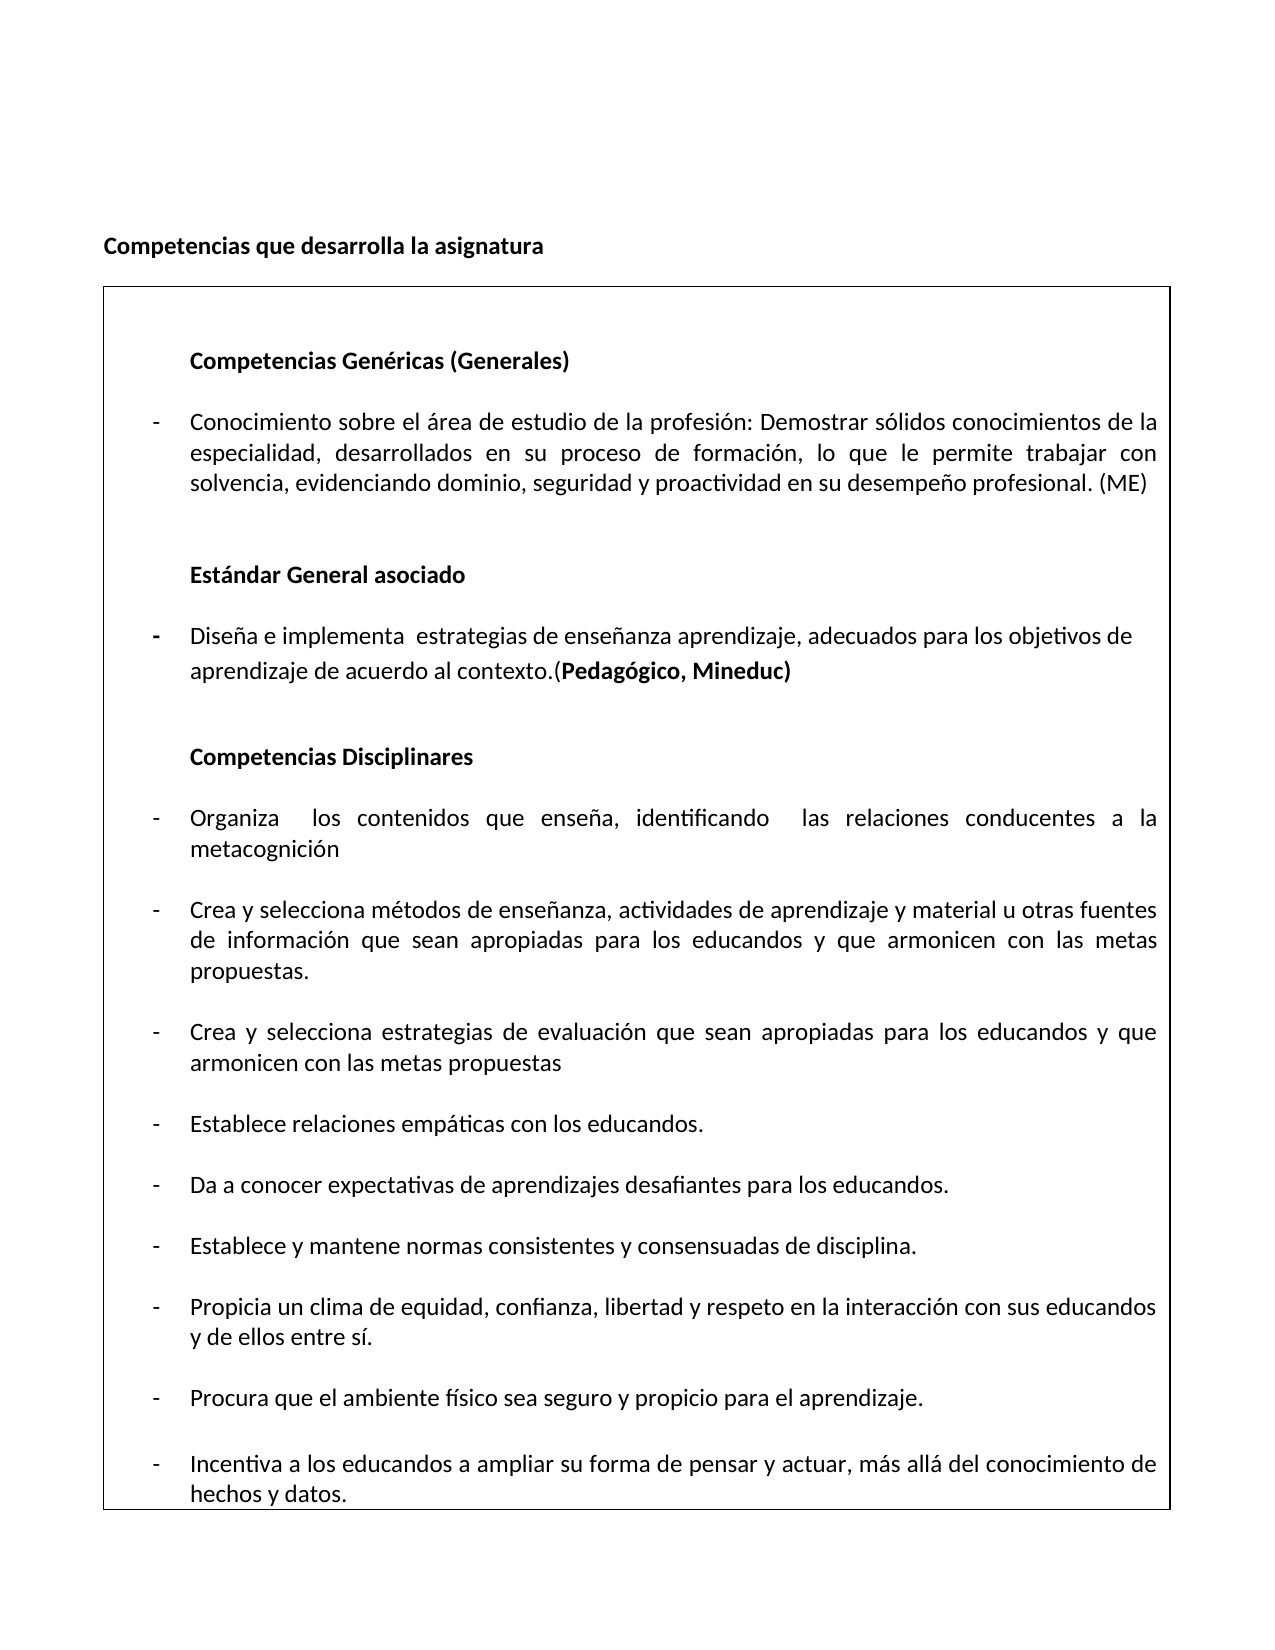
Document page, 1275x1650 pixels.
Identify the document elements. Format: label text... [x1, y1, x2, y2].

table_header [104, 287, 1169, 1509]
text Competencias que desarrolla la asignatura [103, 230, 1167, 261]
